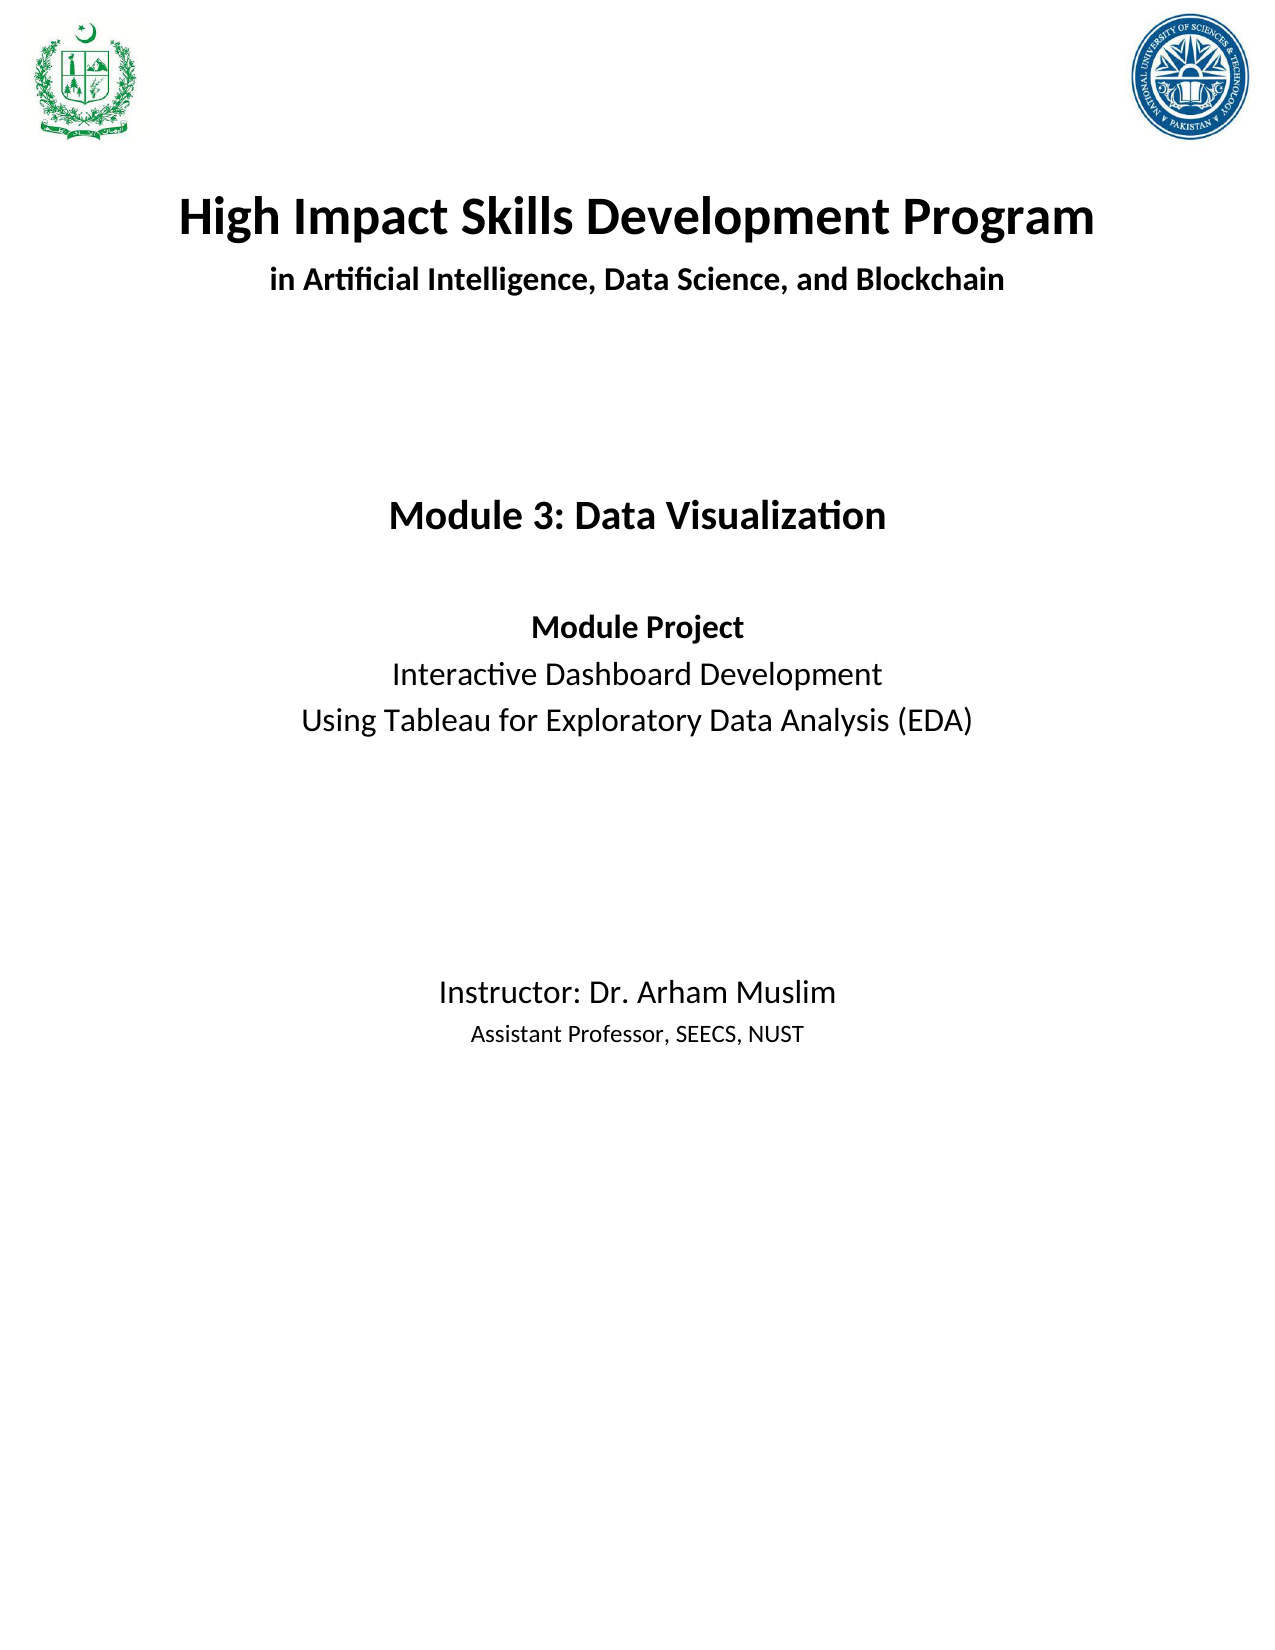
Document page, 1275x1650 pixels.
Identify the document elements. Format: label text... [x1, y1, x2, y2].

text in Artificial Intelligence, Data Science, and Blockchain [150, 258, 1125, 299]
text Module Project [150, 606, 1125, 646]
text High Impact Skills Development Program [150, 182, 1125, 248]
text Assistant Professor, SEECS, NUST [150, 1018, 1125, 1049]
text Instructor: Dr. Arham Muslim [150, 971, 1125, 1012]
picture [20, 18, 150, 150]
picture [1125, 1, 1255, 151]
text Using Tableau for Exploratory Data Analysis (EDA) [150, 699, 1125, 740]
text Module 3: Data Visualization [150, 489, 1125, 540]
text Interactive Dashboard Development [150, 652, 1125, 693]
